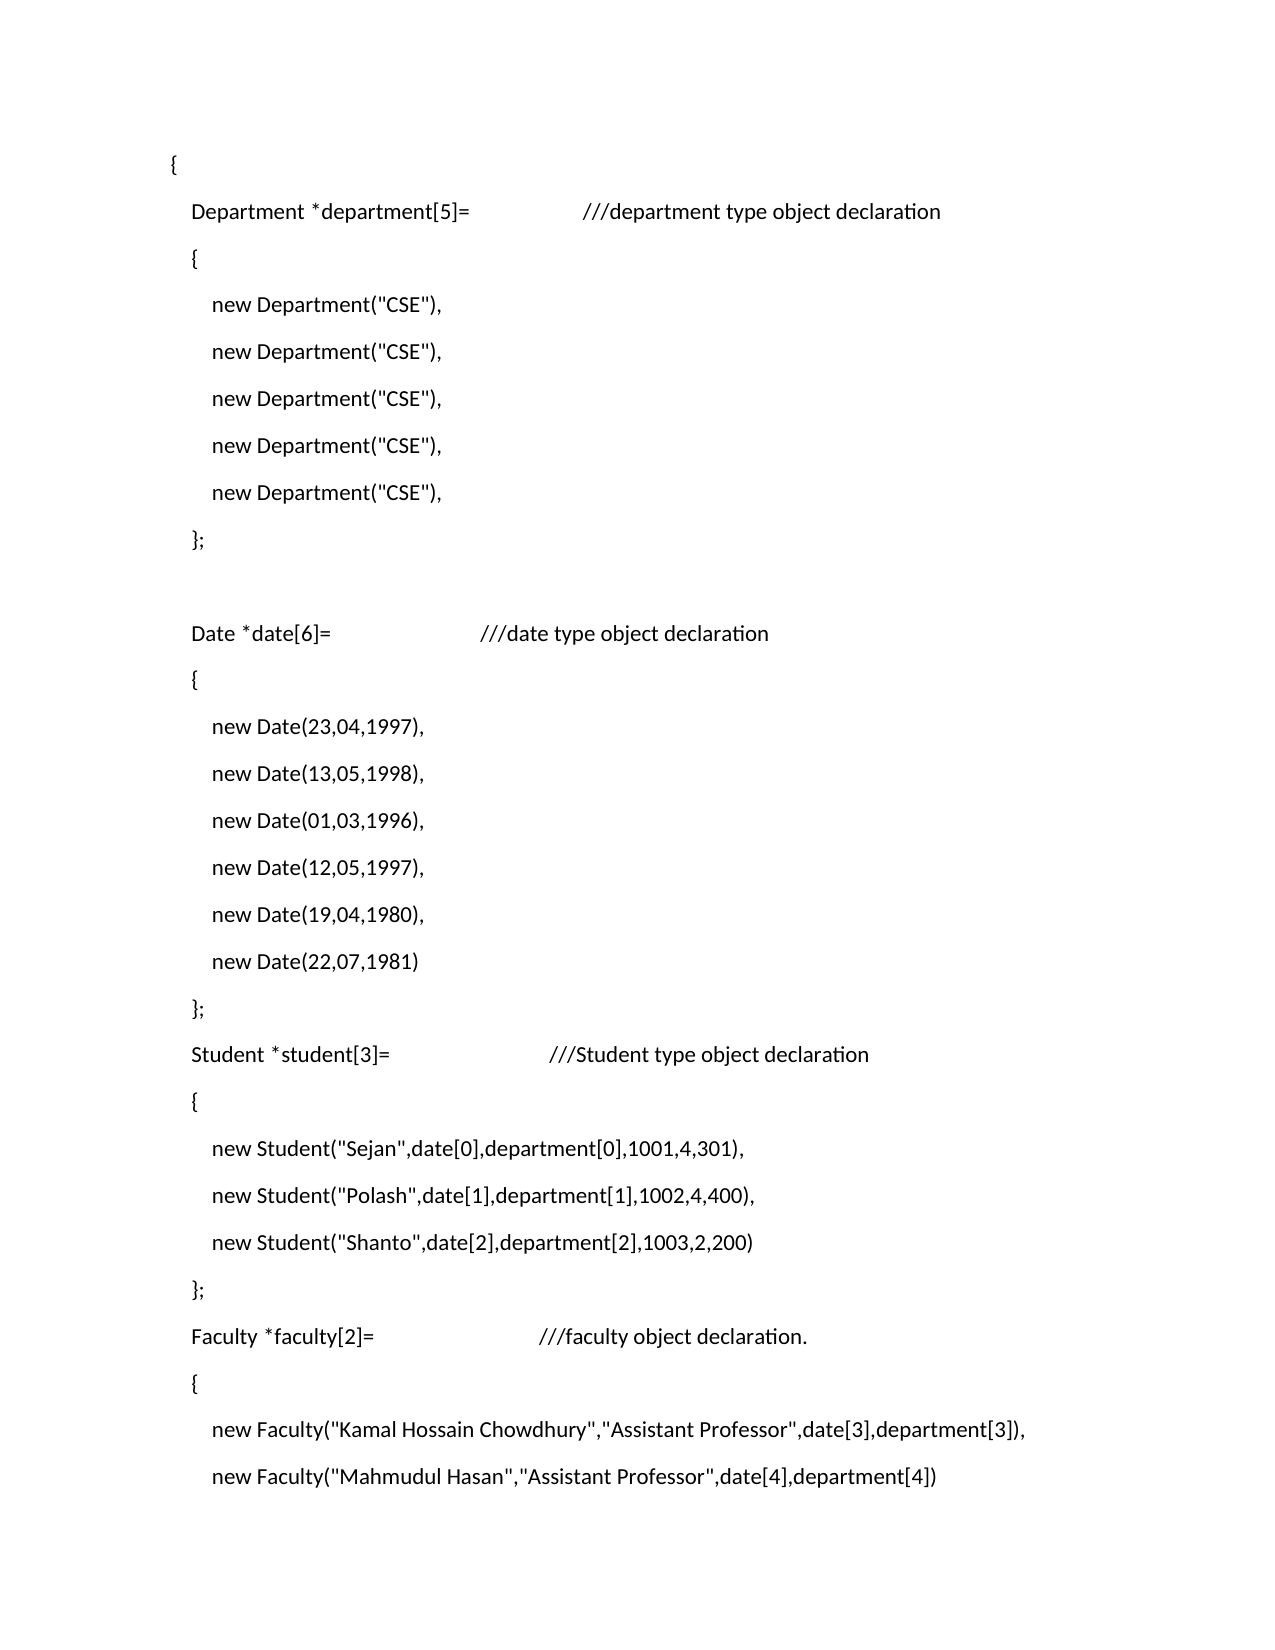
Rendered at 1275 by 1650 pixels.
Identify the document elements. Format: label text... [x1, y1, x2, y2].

text new Date(01,03,1996), [150, 806, 1125, 834]
text Department *department[5]= ///department type object declaration [150, 197, 1125, 225]
text new Date(19,04,1980), [150, 900, 1125, 928]
text new Department("CSE"), [150, 384, 1125, 412]
text new Department("CSE"), [150, 478, 1125, 506]
text { [150, 1087, 1125, 1116]
text new Faculty("Mahmudul Hasan","Assistant Professor",date[4],department[4]) [150, 1462, 1125, 1491]
text }; [150, 1275, 1125, 1303]
text new Department("CSE"), [150, 291, 1125, 319]
text new Date(12,05,1997), [150, 853, 1125, 881]
text new Date(13,05,1998), [150, 759, 1125, 787]
text new Student("Polash",date[1],department[1],1002,4,400), [150, 1181, 1125, 1209]
text Date *date[6]= ///date type object declaration [150, 619, 1125, 647]
text { [150, 244, 1125, 272]
text { [150, 150, 1125, 178]
text new Department("CSE"), [150, 431, 1125, 459]
text Student *student[3]= ///Student type object declaration [150, 1041, 1125, 1069]
text }; [150, 994, 1125, 1022]
text new Student("Shanto",date[2],department[2],1003,2,200) [150, 1228, 1125, 1256]
text { [150, 666, 1125, 694]
text }; [150, 525, 1125, 553]
text new Date(22,07,1981) [150, 947, 1125, 975]
text { [150, 1369, 1125, 1397]
text new Faculty("Kamal Hossain Chowdhury","Assistant Professor",date[3],department[3]), [150, 1416, 1125, 1444]
text new Department("CSE"), [150, 337, 1125, 366]
text Faculty *faculty[2]= ///faculty object declaration. [150, 1322, 1125, 1350]
text new Date(23,04,1997), [150, 712, 1125, 741]
text new Student("Sejan",date[0],department[0],1001,4,301), [150, 1134, 1125, 1162]
